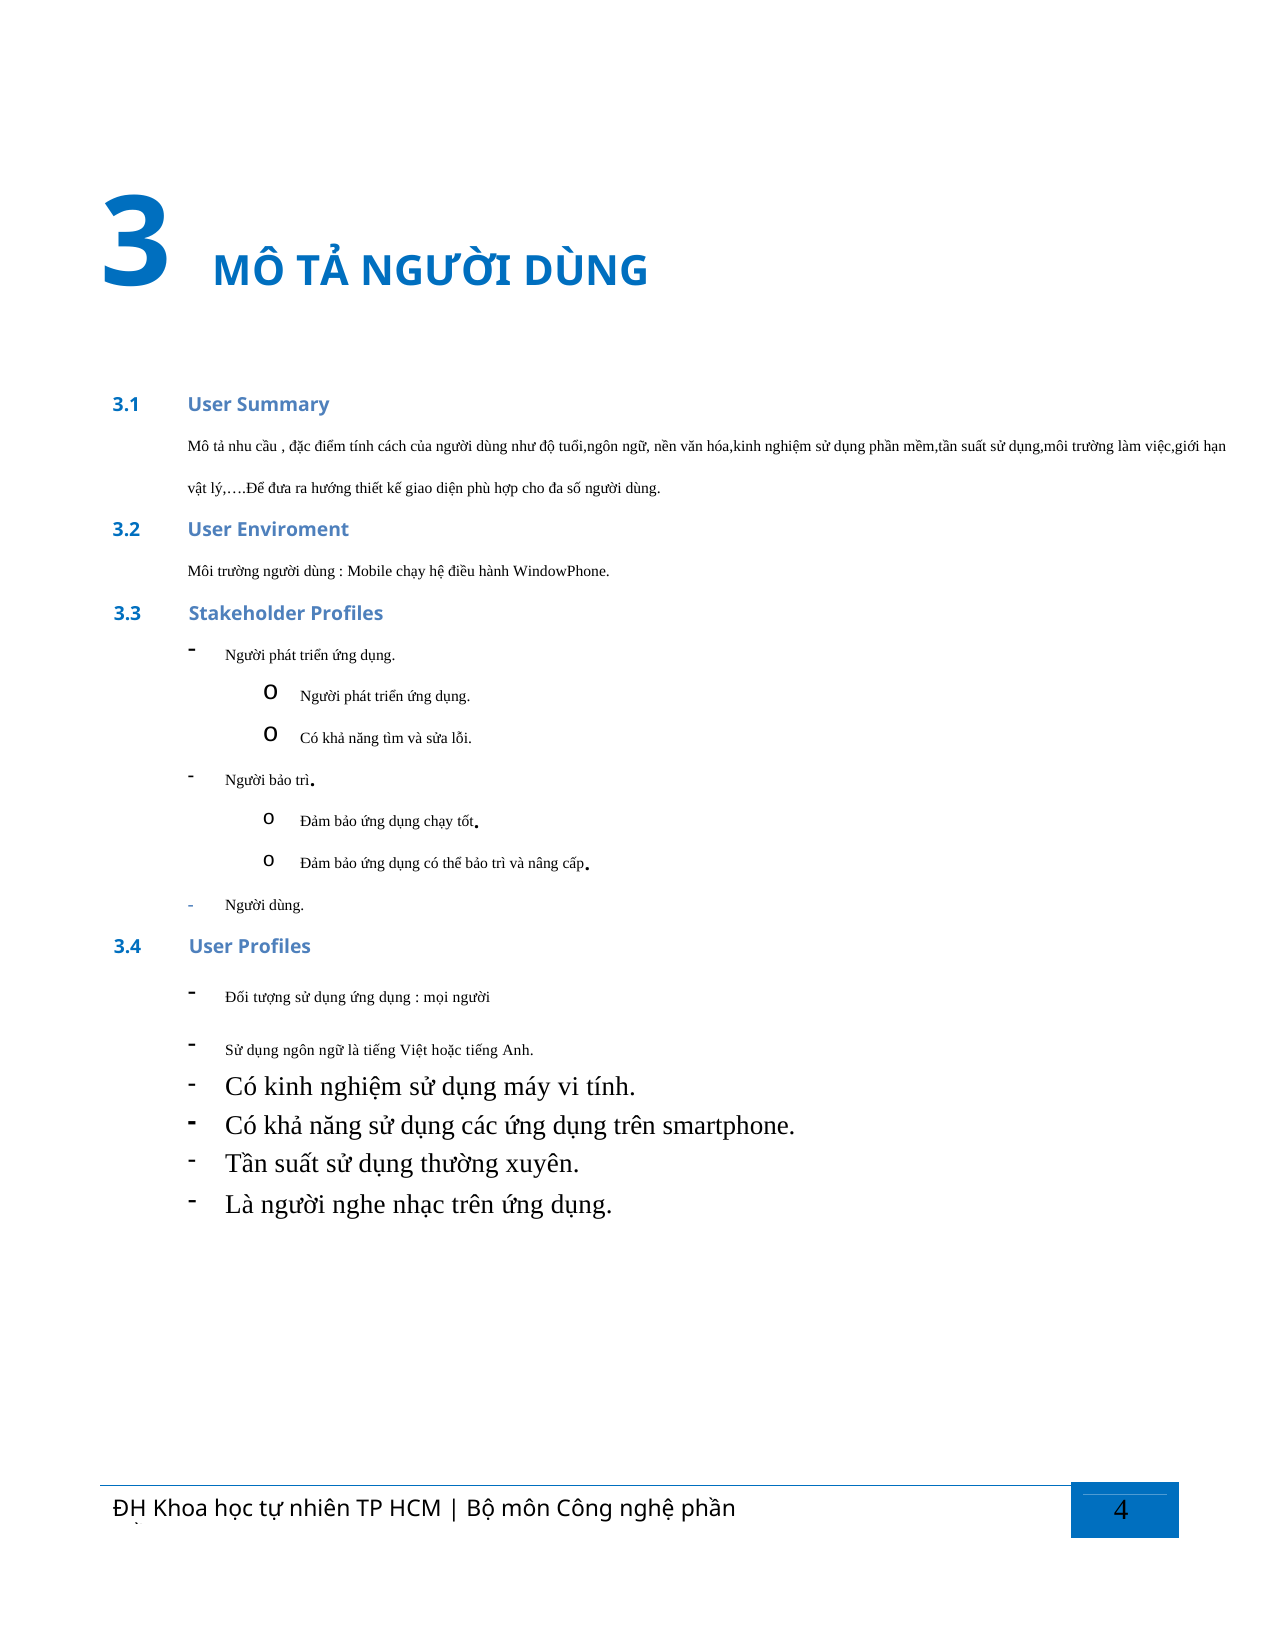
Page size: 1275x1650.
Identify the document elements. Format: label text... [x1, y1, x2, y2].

list Tần suất sử dụng thường xuyên. [187, 1140, 1235, 1178]
list Có kinh nghiệm sử dụng máy vi tính. [187, 1063, 1235, 1101]
subtitle Stakeholder Profiles [113, 583, 1235, 624]
subtitle Đảm bảo ứng dụng chạy tốt. [262, 791, 1235, 833]
subtitle Đối tượng sử dụng ứng dụng : mọi người [187, 958, 1235, 1010]
subtitle Mô tả nhu cầu , đặc điểm tính cách của người dùng như độ tuổi,ngôn ngữ, nền văn hóa,kinh nghiệm sử dụng phần mềm,tần suất sử dụng,môi trường làm việc,giới hạn vật lý,….Để đưa ra hướng thiết kế giao diện phù hợp cho đa số người dùng. [187, 416, 1235, 499]
subtitle Sử dụng ngôn ngữ là tiếng Việt hoặc tiếng Anh. [187, 1011, 1235, 1063]
subtitle Người phát triển ứng dụng. [187, 624, 1235, 666]
subtitle Người phát triển ứng dụng. [262, 666, 1235, 708]
subtitle Đảm bảo ứng dụng có thể bảo trì và nâng cấp. [262, 833, 1235, 874]
subtitle Người dùng. [187, 874, 1235, 916]
subtitle User Profiles [113, 916, 1235, 958]
subtitle User Enviroment [112, 499, 1235, 541]
subtitle Môi trường người dùng : Mobile chạy hệ điều hành WindowPhone. [112, 541, 1235, 583]
list Có khả năng sử dụng các ứng dụng trên smartphone. [187, 1101, 1235, 1140]
subtitle MÔ TẢ NGƯỜI DÙNG [100, 151, 1235, 322]
subtitle User Summary [112, 374, 1235, 416]
list Là người nghe nhạc trên ứng dụng. [187, 1178, 1235, 1219]
subtitle Có khả năng tìm và sửa lỗi. [262, 708, 1235, 749]
subtitle Người bảo trì. [187, 749, 1235, 791]
